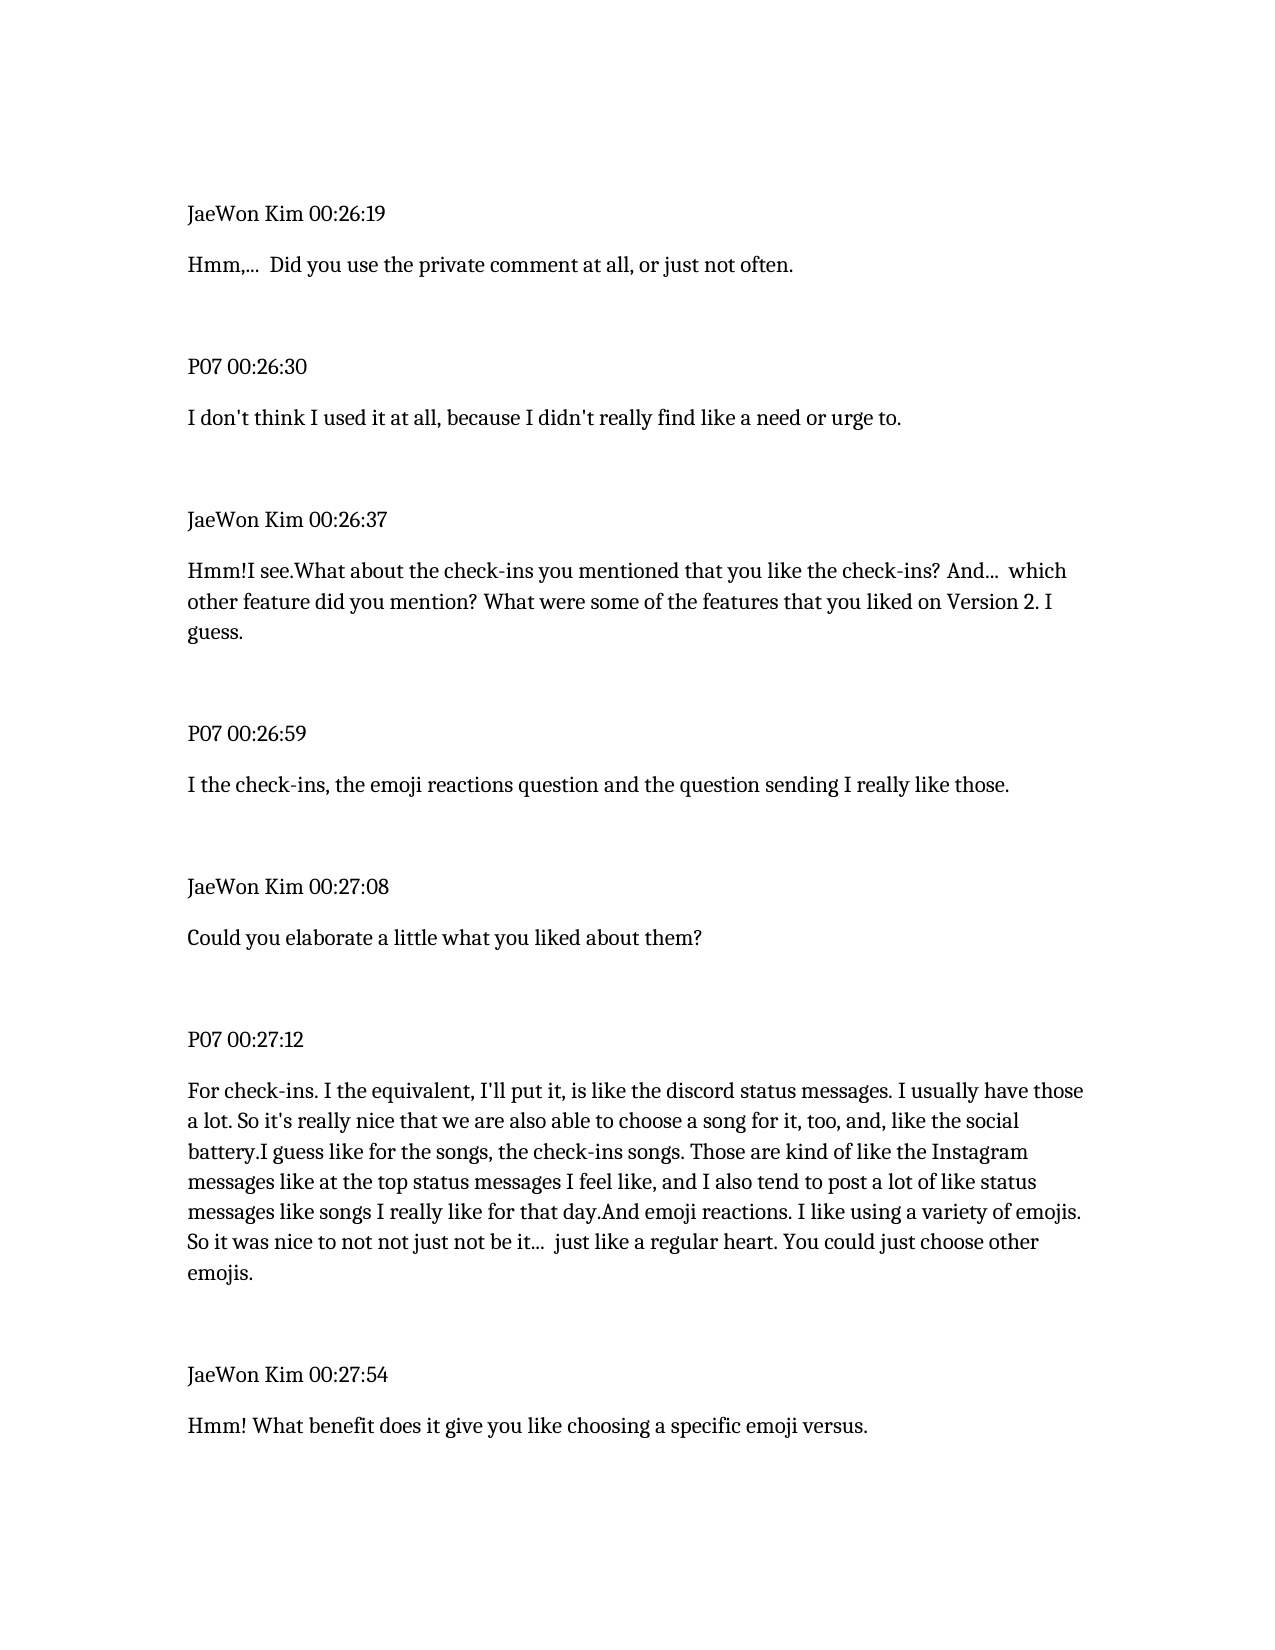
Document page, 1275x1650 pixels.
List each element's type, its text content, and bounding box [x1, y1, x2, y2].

text Hmm,... Did you use the private comment at all, or just not often. [187, 252, 1087, 278]
text Could you elaborate a little what you liked about them? [187, 925, 1087, 951]
text I don't think I used it at all, because I didn't really find like a need or urge to. [187, 405, 1087, 432]
text JaeWon Kim 00:26:37 [187, 507, 1087, 534]
text JaeWon Kim 00:26:19 [187, 201, 1087, 227]
text For check-ins. I the equivalent, I'll put it, is like the discord status messages. I usually have those a lot. So it's really nice that we are also able to choose a song for it, too, and, like the social battery.I guess like for the songs, the check-ins songs. Those are kind of like the Instagram messages like at the top status messages I feel like, and I also tend to post a lot of like status messages like songs I really like for that day.And emoji reactions. I like using a variety of emojis. So it was nice to not not just not be it... just like a regular heart. You could just choose other emojis. [187, 1078, 1087, 1286]
text I the check-ins, the emoji reactions question and the question sending I really like those. [187, 772, 1087, 798]
text P07 00:26:30 [187, 354, 1087, 381]
text Hmm!I see.What about the check-ins you mentioned that you like the check-ins? And... which other feature did you mention? What were some of the features that you liked on Version 2. I guess. [187, 558, 1087, 645]
text JaeWon Kim 00:27:54 [187, 1361, 1087, 1388]
text Hmm! What benefit does it give you like choosing a specific emoji versus. [187, 1412, 1087, 1439]
text P07 00:27:12 [187, 1027, 1087, 1053]
text JaeWon Kim 00:27:08 [187, 874, 1087, 900]
text P07 00:26:59 [187, 721, 1087, 747]
